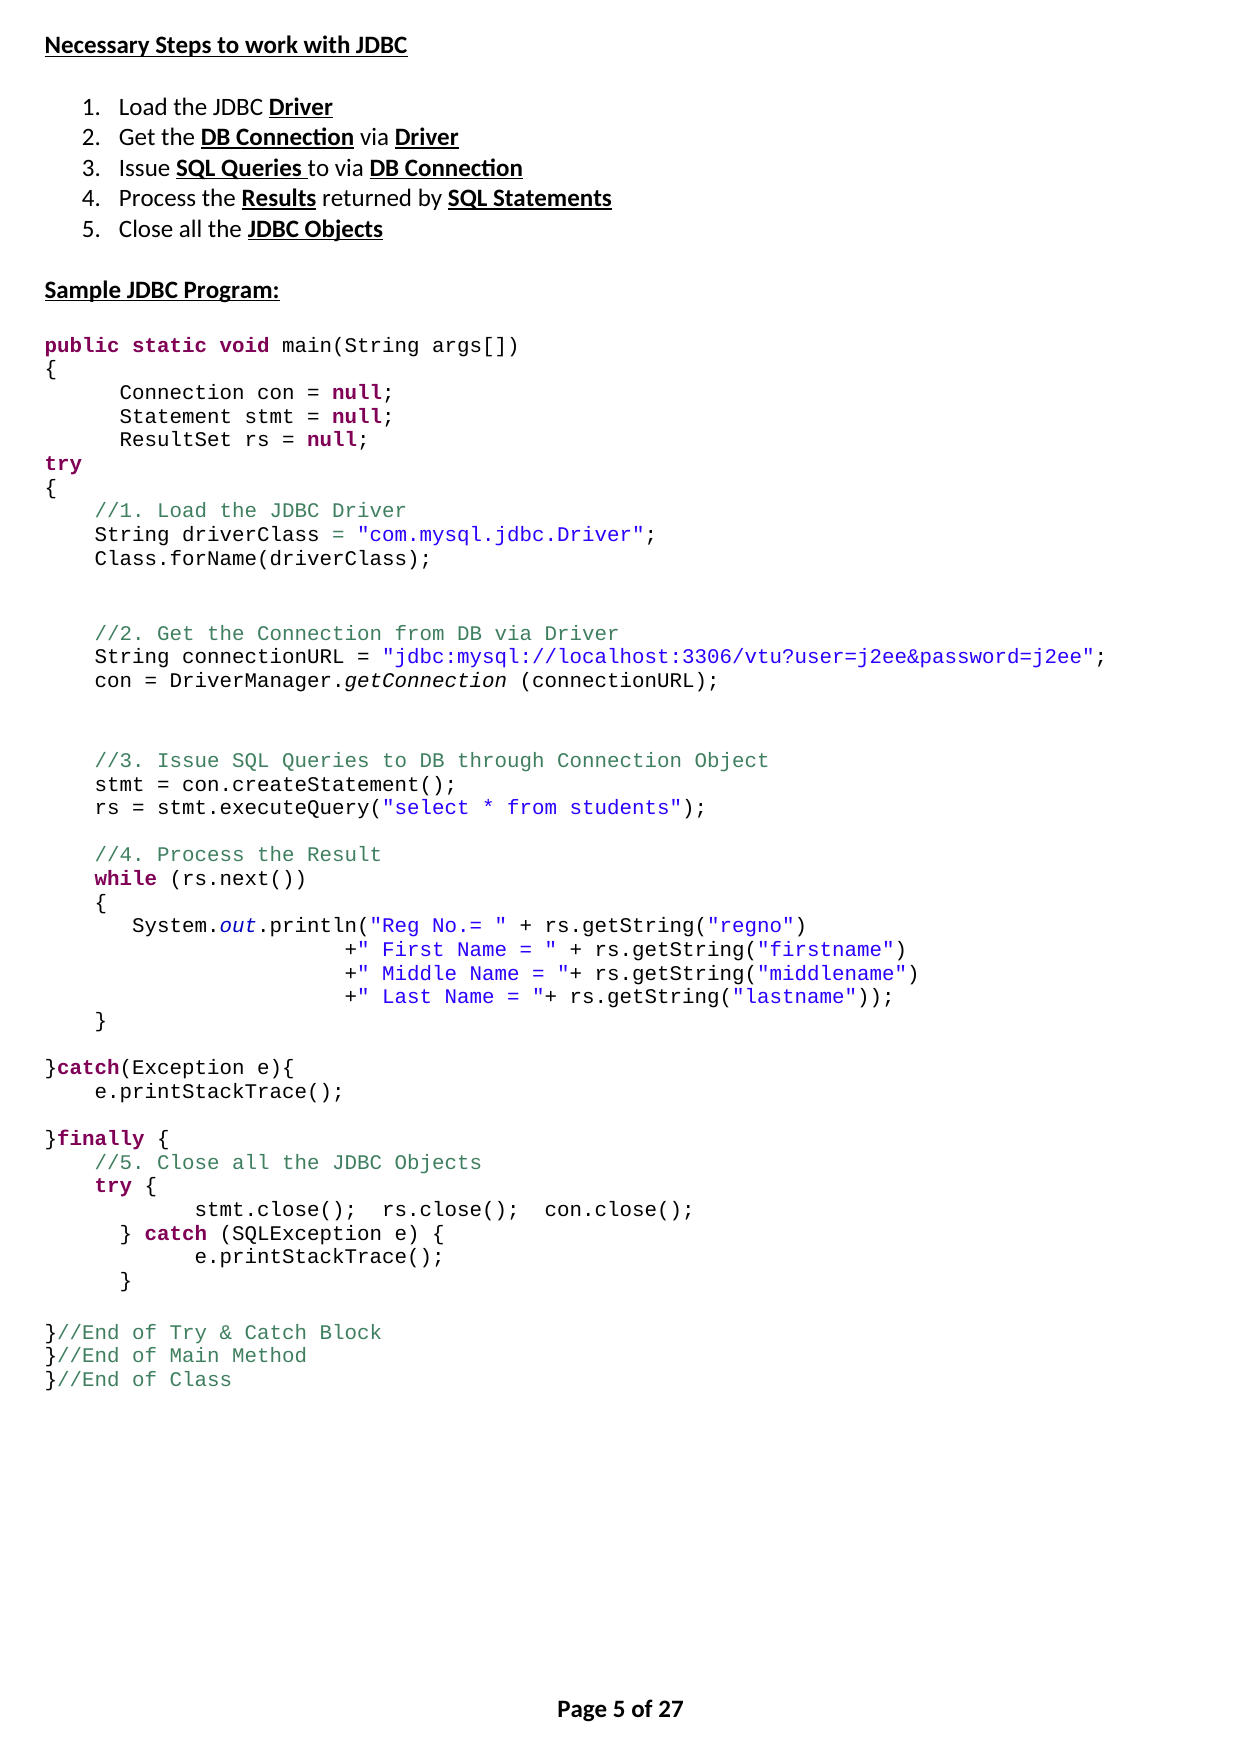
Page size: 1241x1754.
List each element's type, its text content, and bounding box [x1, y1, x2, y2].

text ResultSet rs = null; [44, 429, 1196, 453]
text Class.forName(driverClass); [44, 548, 1196, 571]
text String connectionURL = "jdbc:mysql://localhost:3306/vtu?user=j2ee&password=j2ee"; [44, 647, 1196, 670]
text try [44, 453, 1196, 477]
text stmt.close(); rs.close(); con.close(); [44, 1199, 1196, 1223]
list Load the JDBC Driver [82, 91, 1196, 121]
text Connection con = null; [44, 382, 1196, 406]
text } [44, 1270, 1196, 1294]
text while (rs.next()) [44, 868, 1196, 892]
text }catch(Exception e){ [44, 1057, 1196, 1081]
text Necessary Steps to work with JDBC [44, 29, 1196, 60]
text e.printStackTrace(); [44, 1081, 1196, 1104]
list Issue SQL Queries to via DB Connection [82, 152, 1196, 182]
text System.out.println("Reg No.= " + rs.getString("regno") [44, 915, 1196, 939]
text } [44, 1010, 1196, 1034]
text } catch (SQLException e) { [44, 1223, 1196, 1246]
text Statement stmt = null; [44, 406, 1196, 429]
text +" First Name = " + rs.getString("firstname") [44, 939, 1196, 963]
text }//End of Main Method [44, 1345, 1196, 1369]
text { [44, 477, 1196, 500]
text //5. Close all the JDBC Objects [44, 1152, 1196, 1176]
text }finally { [44, 1128, 1196, 1152]
list Close all the JDBC Objects [82, 213, 1196, 243]
text stmt = con.createStatement(); [44, 773, 1196, 797]
text rs = stmt.executeQuery("select * from students"); [44, 797, 1196, 821]
text public static void main(String args[]) [44, 335, 1196, 358]
text }//End of Class [44, 1369, 1196, 1393]
text con = DriverManager.getConnection (connectionURL); [44, 670, 1196, 694]
text e.printStackTrace(); [44, 1246, 1196, 1270]
text +" Last Name = "+ rs.getString("lastname")); [44, 986, 1196, 1010]
list Get the DB Connection via Driver [82, 121, 1196, 152]
text Sample JDBC Program: [44, 274, 1196, 304]
text String driverClass = "com.mysql.jdbc.Driver"; [44, 524, 1196, 548]
text //1. Load the JDBC Driver [44, 500, 1196, 524]
text }//End of Try & Catch Block [44, 1322, 1196, 1345]
text { [44, 358, 1196, 382]
text { [44, 892, 1196, 915]
text //4. Process the Result [44, 844, 1196, 868]
text //2. Get the Connection from DB via Driver [44, 623, 1196, 647]
text +" Middle Name = "+ rs.getString("middlename") [44, 963, 1196, 986]
text try { [44, 1176, 1196, 1199]
text //3. Issue SQL Queries to DB through Connection Object [44, 750, 1196, 773]
list Process the Results returned by SQL Statements [82, 182, 1196, 213]
